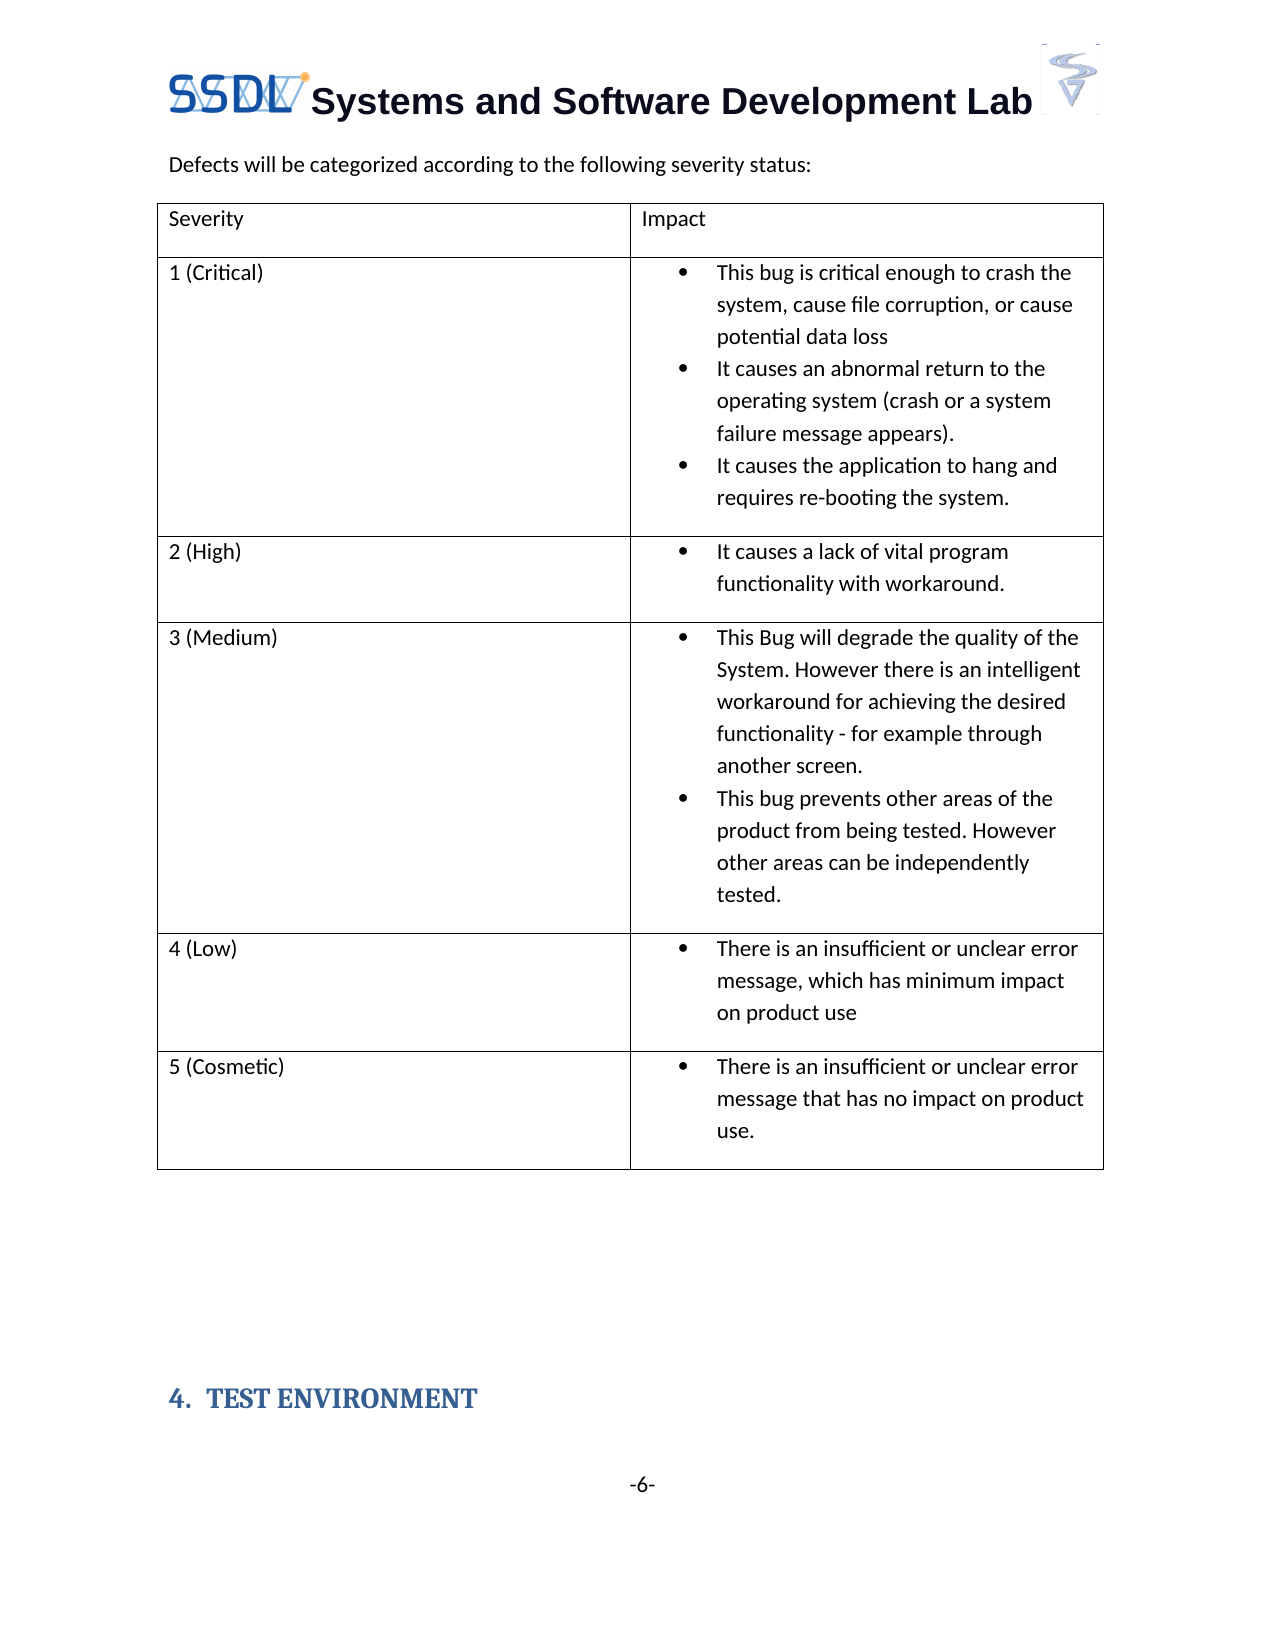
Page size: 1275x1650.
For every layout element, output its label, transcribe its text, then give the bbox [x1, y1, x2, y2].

table_cell It causes a lack of vital program functionality with workaround. [631, 537, 1103, 622]
table_cell There is an insufficient or unclear error message that has no impact on product use. [631, 1052, 1103, 1169]
table_cell 5 (Cosmetic) [158, 1052, 630, 1169]
table_header Severity [158, 204, 630, 257]
picture [168, 70, 311, 115]
table_cell This Bug will degrade the quality of the System. However there is an intelligent workaround for achieving the desired functionality - for example through another screen. This bug prevents other areas of the product from being tested. However other areas can be independently tested. [631, 623, 1103, 933]
subtitle TEST ENVIRONMENT [169, 1382, 1116, 1416]
text Defects will be categorized according to the following severity status: [169, 150, 1116, 178]
table_cell 3 (Medium) [158, 623, 630, 933]
picture [1041, 44, 1101, 115]
table_header Impact [631, 204, 1103, 257]
table_cell 2 (High) [158, 537, 630, 622]
table_cell There is an insufficient or unclear error message, which has minimum impact on product use [631, 934, 1103, 1051]
table_cell 1 (Critical) [158, 258, 630, 536]
table_cell 4 (Low) [158, 934, 630, 1051]
table_cell This bug is critical enough to crash the system, cause file corruption, or cause potential data loss It causes an abnormal return to the operating system (crash or a system failure message appears). It causes the application to hang and requires re-booting the system. [631, 258, 1103, 536]
